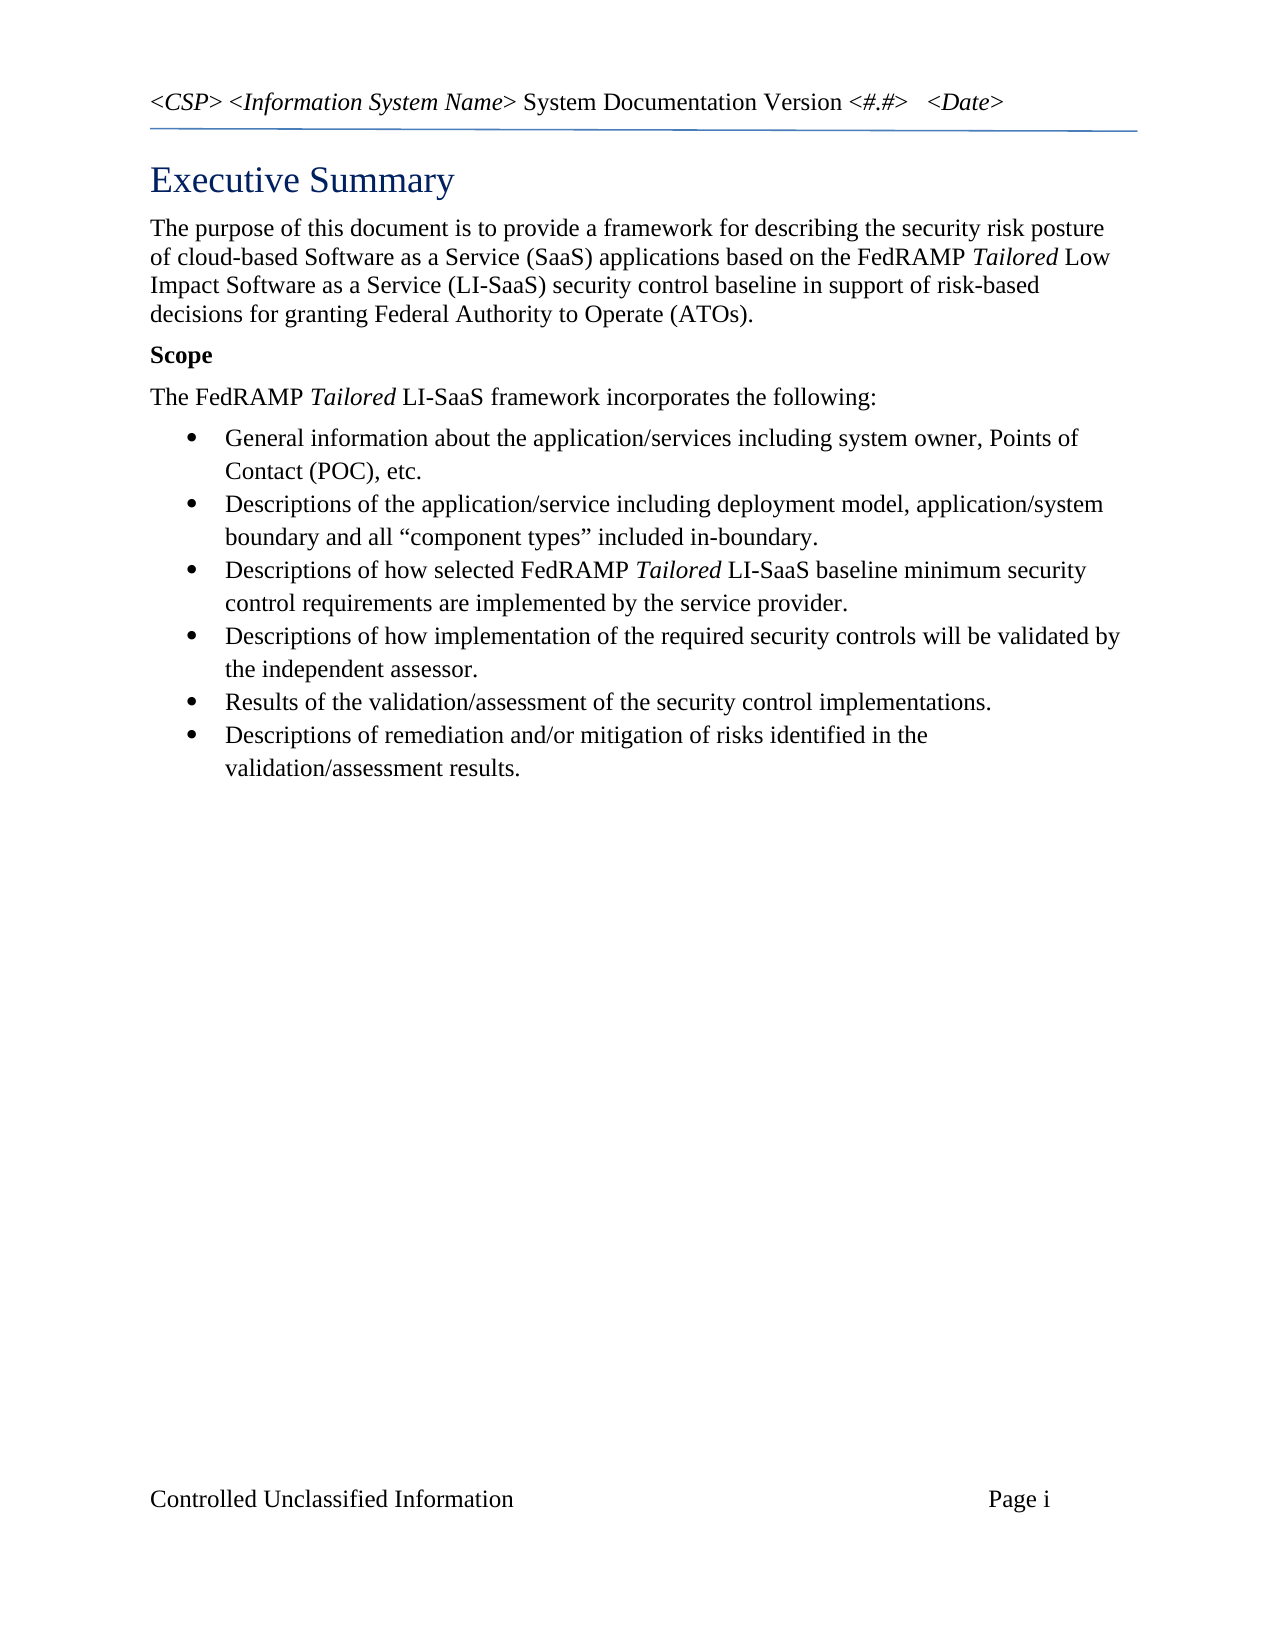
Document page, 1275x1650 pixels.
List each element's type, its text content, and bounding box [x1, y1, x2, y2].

list Results of the validation/assessment of the security control implementations. [187, 687, 1125, 716]
list Descriptions of the application/service including deployment model, application/system boundary and all “component types” included in-boundary. [187, 489, 1125, 551]
text The FedRAMP Tailored LI-SaaS framework incorporates the following: [150, 382, 1125, 411]
list Descriptions of remediation and/or mitigation of risks identified in the validation/assessment results. [187, 720, 1125, 782]
text Executive Summary [150, 157, 1125, 201]
text Scope [150, 341, 1125, 369]
list General information about the application/services including system owner, Points of Contact (POC), etc. [187, 423, 1125, 485]
text The purpose of this document is to provide a framework for describing the security risk posture of cloud-based Software as a Service (SaaS) applications based on the FedRAMP Tailored Low Impact Software as a Service (LI-SaaS) security control baseline in support of risk-based decisions for granting Federal Authority to Operate (ATOs). [150, 213, 1125, 328]
list Descriptions of how implementation of the required security controls will be validated by the independent assessor. [187, 621, 1125, 683]
list Descriptions of how selected FedRAMP Tailored LI-SaaS baseline minimum security control requirements are implemented by the service provider. [187, 555, 1125, 617]
